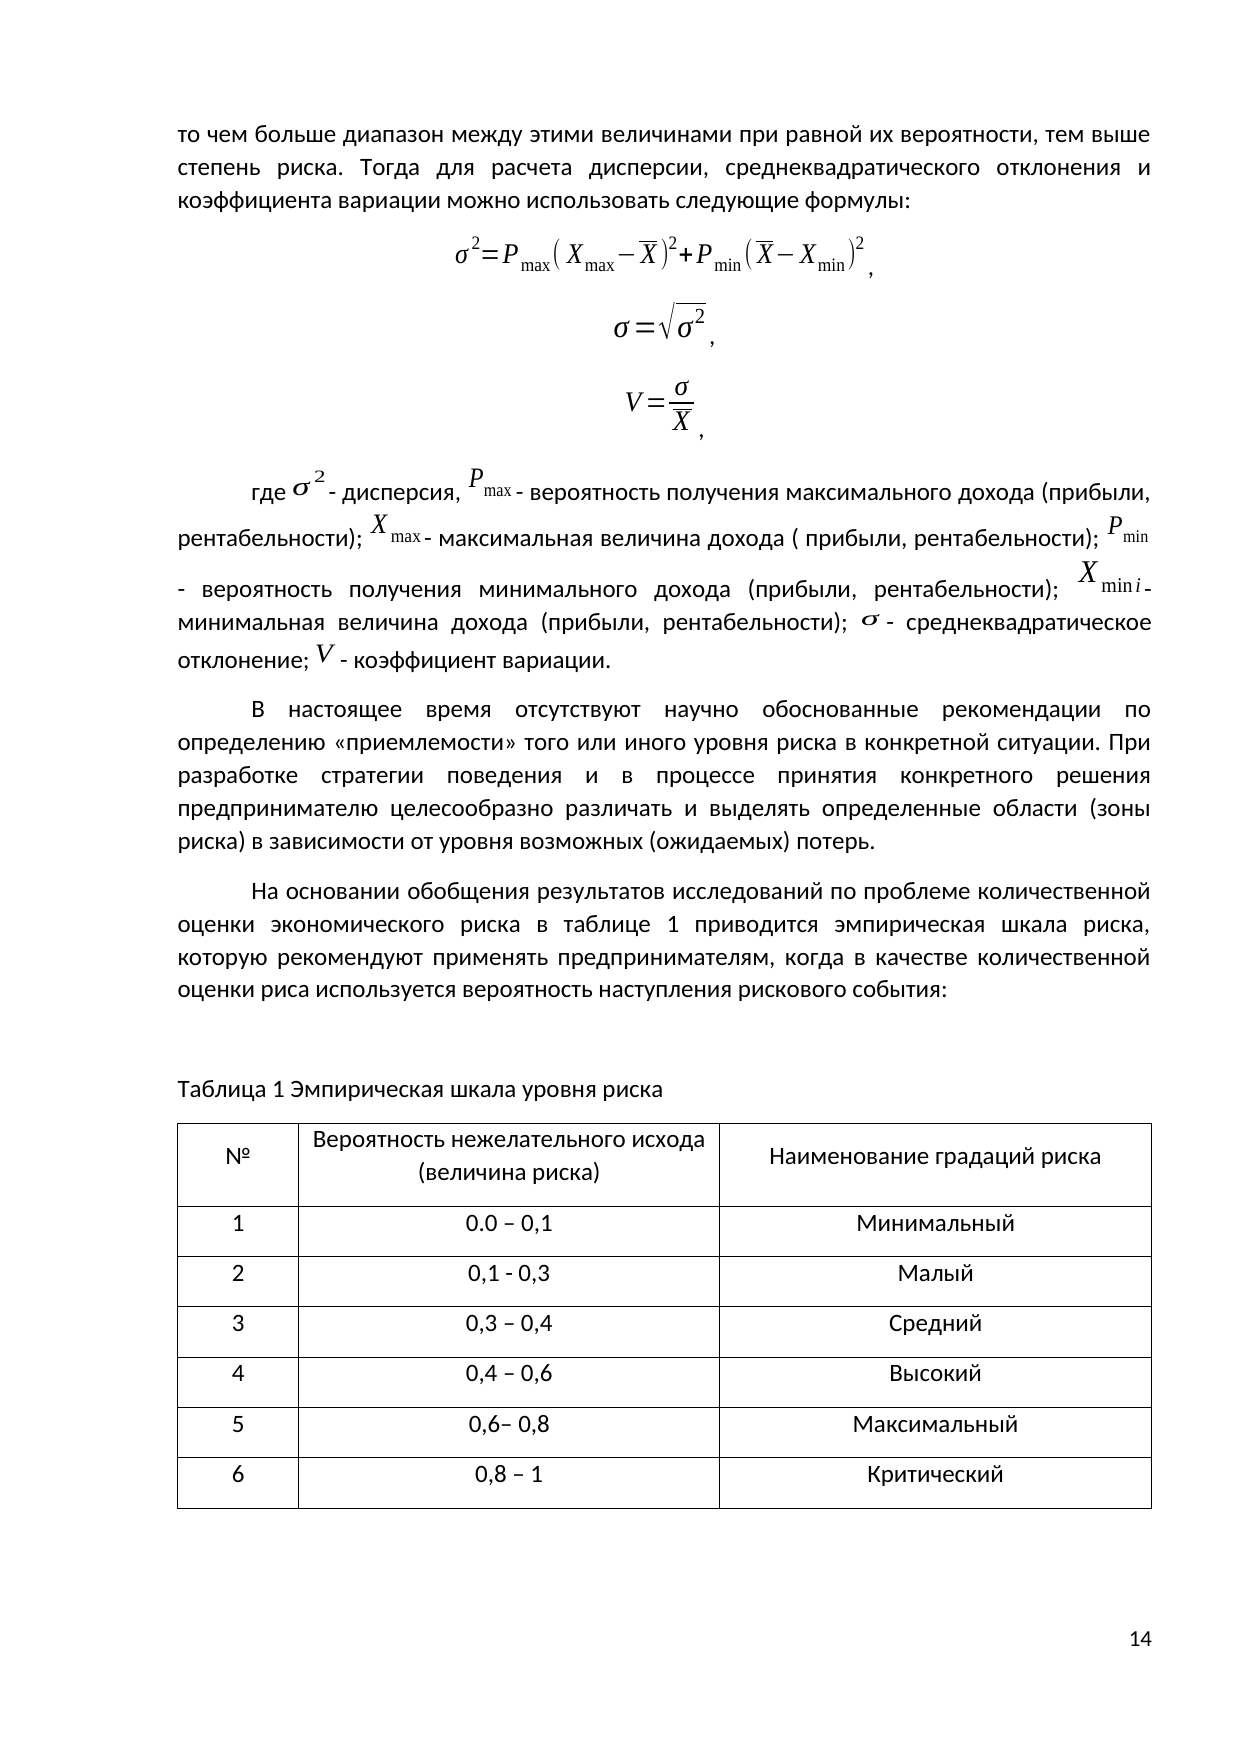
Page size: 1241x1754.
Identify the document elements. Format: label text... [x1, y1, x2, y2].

table_cell 0,4 – 0,6 [299, 1358, 719, 1407]
text где - дисперсия, - вероятность получения максимального дохода (прибыли, рентабельности); - максимальная величина дохода ( прибыли, рентабельности); - вероятность получения минимального дохода (прибыли, рентабельности); - минимальная величина дохода (прибыли, рентабельности); - среднеквадратическое отклонение; - коэффициент вариации. [177, 463, 1152, 674]
text , [177, 370, 1152, 443]
text В настоящее время отсутствуют научно обоснованные рекомендации по определению «приемлемости» того или иного уровня риска в конкретной ситуации. При разработке стратегии поведения и в процессе принятия конкретного решения предпринимателю целесообразно различать и выделять определенные области (зоны риска) в зависимости от уровня возможных (ожидаемых) потерь. [177, 694, 1152, 856]
table_cell 0,6– 0,8 [299, 1408, 719, 1457]
table_cell 0,3 – 0,4 [299, 1307, 719, 1357]
table_cell Минимальный [720, 1207, 1151, 1256]
table_cell Максимальный [720, 1408, 1151, 1457]
table_cell 0.0 – 0,1 [299, 1207, 719, 1256]
table_cell Средний [720, 1307, 1151, 1357]
table_header Наименование градаций риска [720, 1124, 1151, 1206]
table_cell 2 [178, 1257, 298, 1306]
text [177, 118, 1152, 214]
table_cell 0,1 - 0,3 [299, 1257, 719, 1306]
table_header Вероятность нежелательного исхода (величина риска) [299, 1124, 719, 1206]
text Таблица 1 Эмпирическая шкала уровня риска [177, 1073, 1152, 1103]
text , [177, 301, 1152, 351]
text , [177, 233, 1152, 282]
table_cell Критический [720, 1458, 1151, 1507]
table_cell 3 [178, 1307, 298, 1357]
table_cell 6 [178, 1458, 298, 1507]
table_cell 1 [178, 1207, 298, 1256]
table_cell 4 [178, 1358, 298, 1407]
table_cell 0,8 – 1 [299, 1458, 719, 1507]
table_cell Малый [720, 1257, 1151, 1306]
text На основании обобщения результатов исследований по проблеме количественной оценки экономического риска в таблице 1 приводится эмпирическая шкала риска, которую рекомендуют применять предпринимателям, когда в качестве количественной оценки риса используется вероятность наступления рискового события: [177, 875, 1152, 1004]
table_cell Высокий [720, 1358, 1151, 1407]
table_cell 5 [178, 1408, 298, 1457]
table_header № [178, 1124, 298, 1206]
